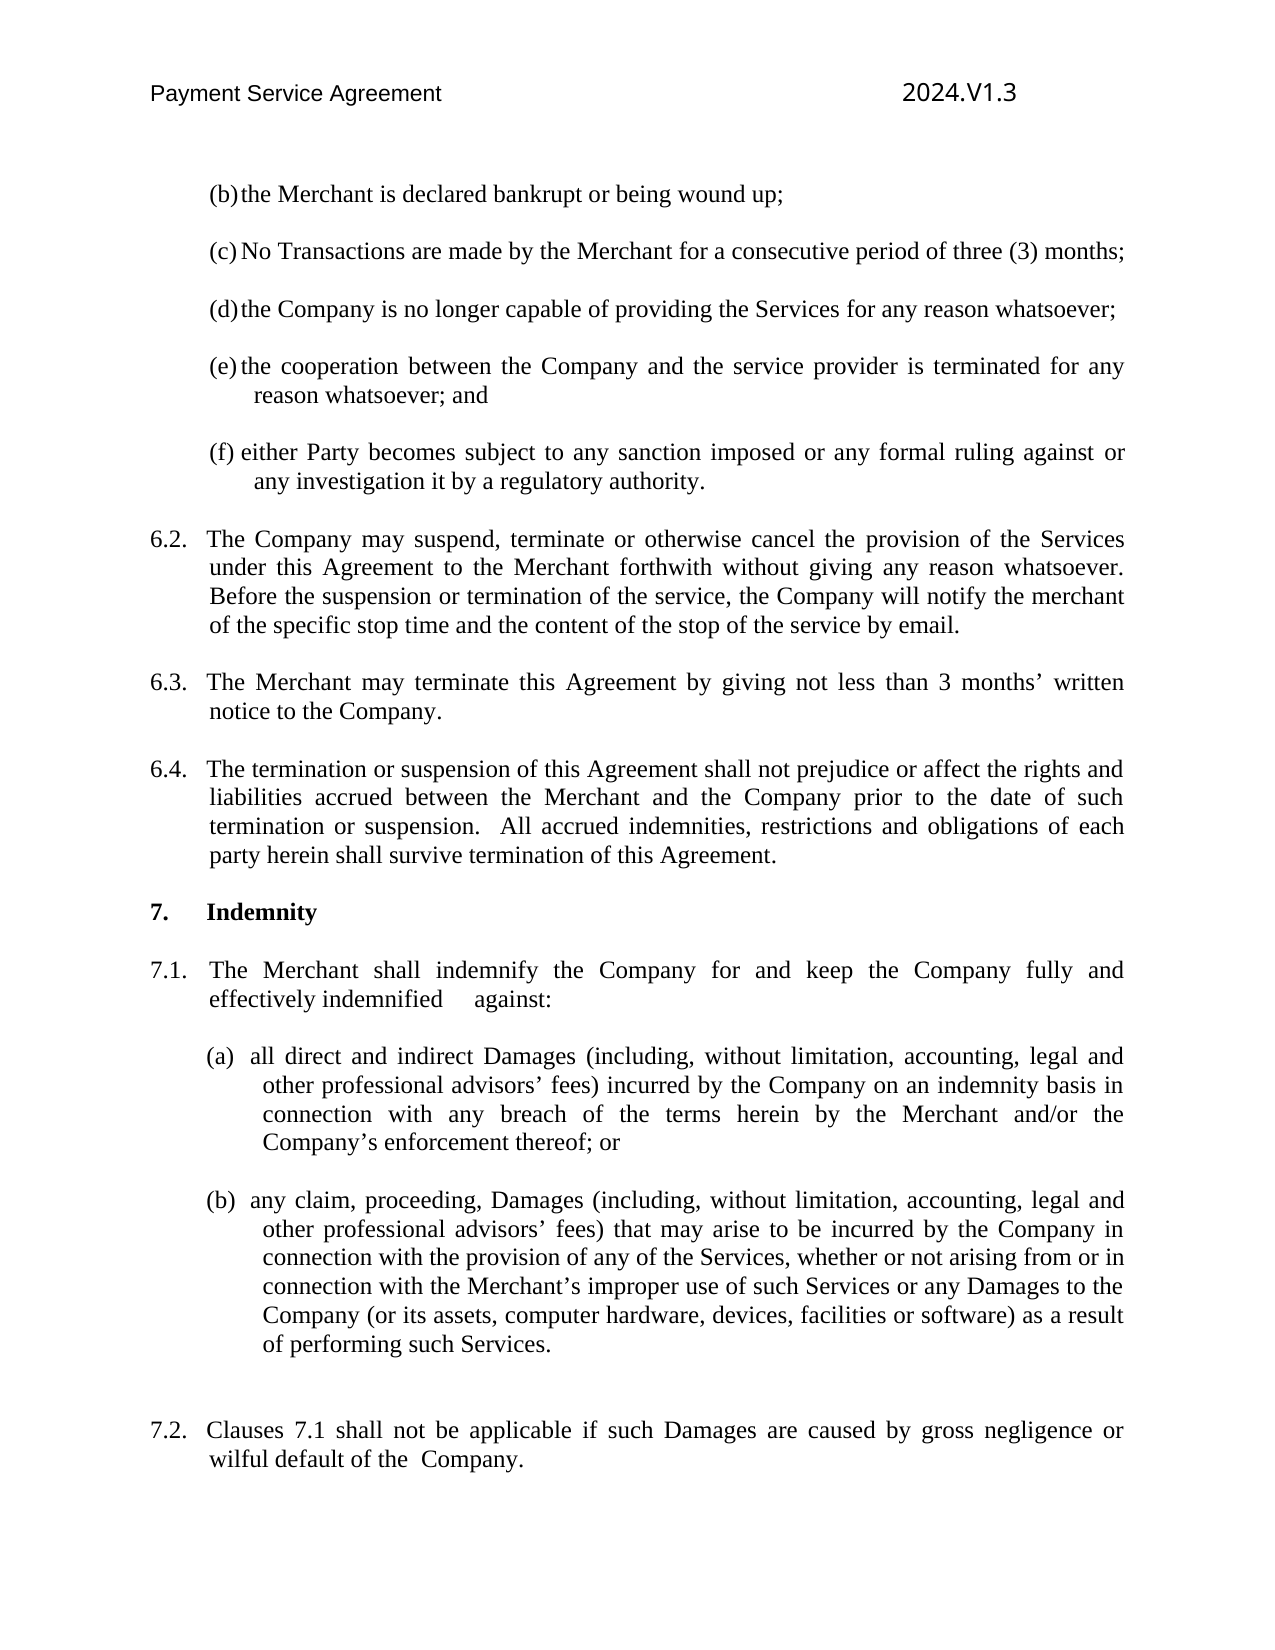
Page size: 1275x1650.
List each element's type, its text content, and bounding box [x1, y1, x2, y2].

list either Party becomes subject to any sanction imposed or any formal ruling against or any investigation it by a regulatory authority. [209, 437, 1125, 495]
list Clauses 7.1 shall not be applicable if such Damages are caused by gross negligence or wilful default of the Company. [150, 1415, 1125, 1472]
list any claim, proceeding, Damages (including, without limitation, accounting, legal and other professional advisors’ fees) that may arise to be incurred by the Company in connection with the provision of any of the Services, whether or not arising from or in connection with the Merchant’s improper use of such Services or any Damages to the Company (or its assets, computer hardware, devices, facilities or software) as a result of performing such Services. [206, 1185, 1125, 1357]
list No Transactions are made by the Merchant for a consecutive period of three (3) months; [209, 236, 1125, 265]
list the cooperation between the Company and the service provider is terminated for any reason whatsoever; and [209, 351, 1125, 409]
list The Merchant may terminate this Agreement by giving not less than 3 months’ written notice to the Company. [150, 667, 1125, 725]
list The Merchant shall indemnify the Company for and keep the Company fully and effectively indemnified against: [150, 955, 1125, 1012]
list the Merchant is declared bankrupt or being wound up; [209, 179, 1125, 207]
list the Company is no longer capable of providing the Services for any reason whatsoever; [209, 294, 1125, 322]
list The Company may suspend, terminate or otherwise cancel the provision of the Services under this Agreement to the Merchant forthwith without giving any reason whatsoever. Before the suspension or termination of the service, the Company will notify the merchant of the specific stop time and the content of the stop of the service by email. [150, 524, 1125, 639]
list The termination or suspension of this Agreement shall not prejudice or affect the rights and liabilities accrued between the Merchant and the Company prior to the date of such termination or suspension. All accrued indemnities, restrictions and obligations of each party herein shall survive termination of this Agreement. [150, 754, 1125, 869]
list Indemnity [150, 897, 1125, 926]
list all direct and indirect Damages (including, without limitation, accounting, legal and other professional advisors’ fees) incurred by the Company on an indemnity basis in connection with any breach of the terms herein by the Merchant and/or the Company’s enforcement thereof; or [206, 1041, 1125, 1156]
